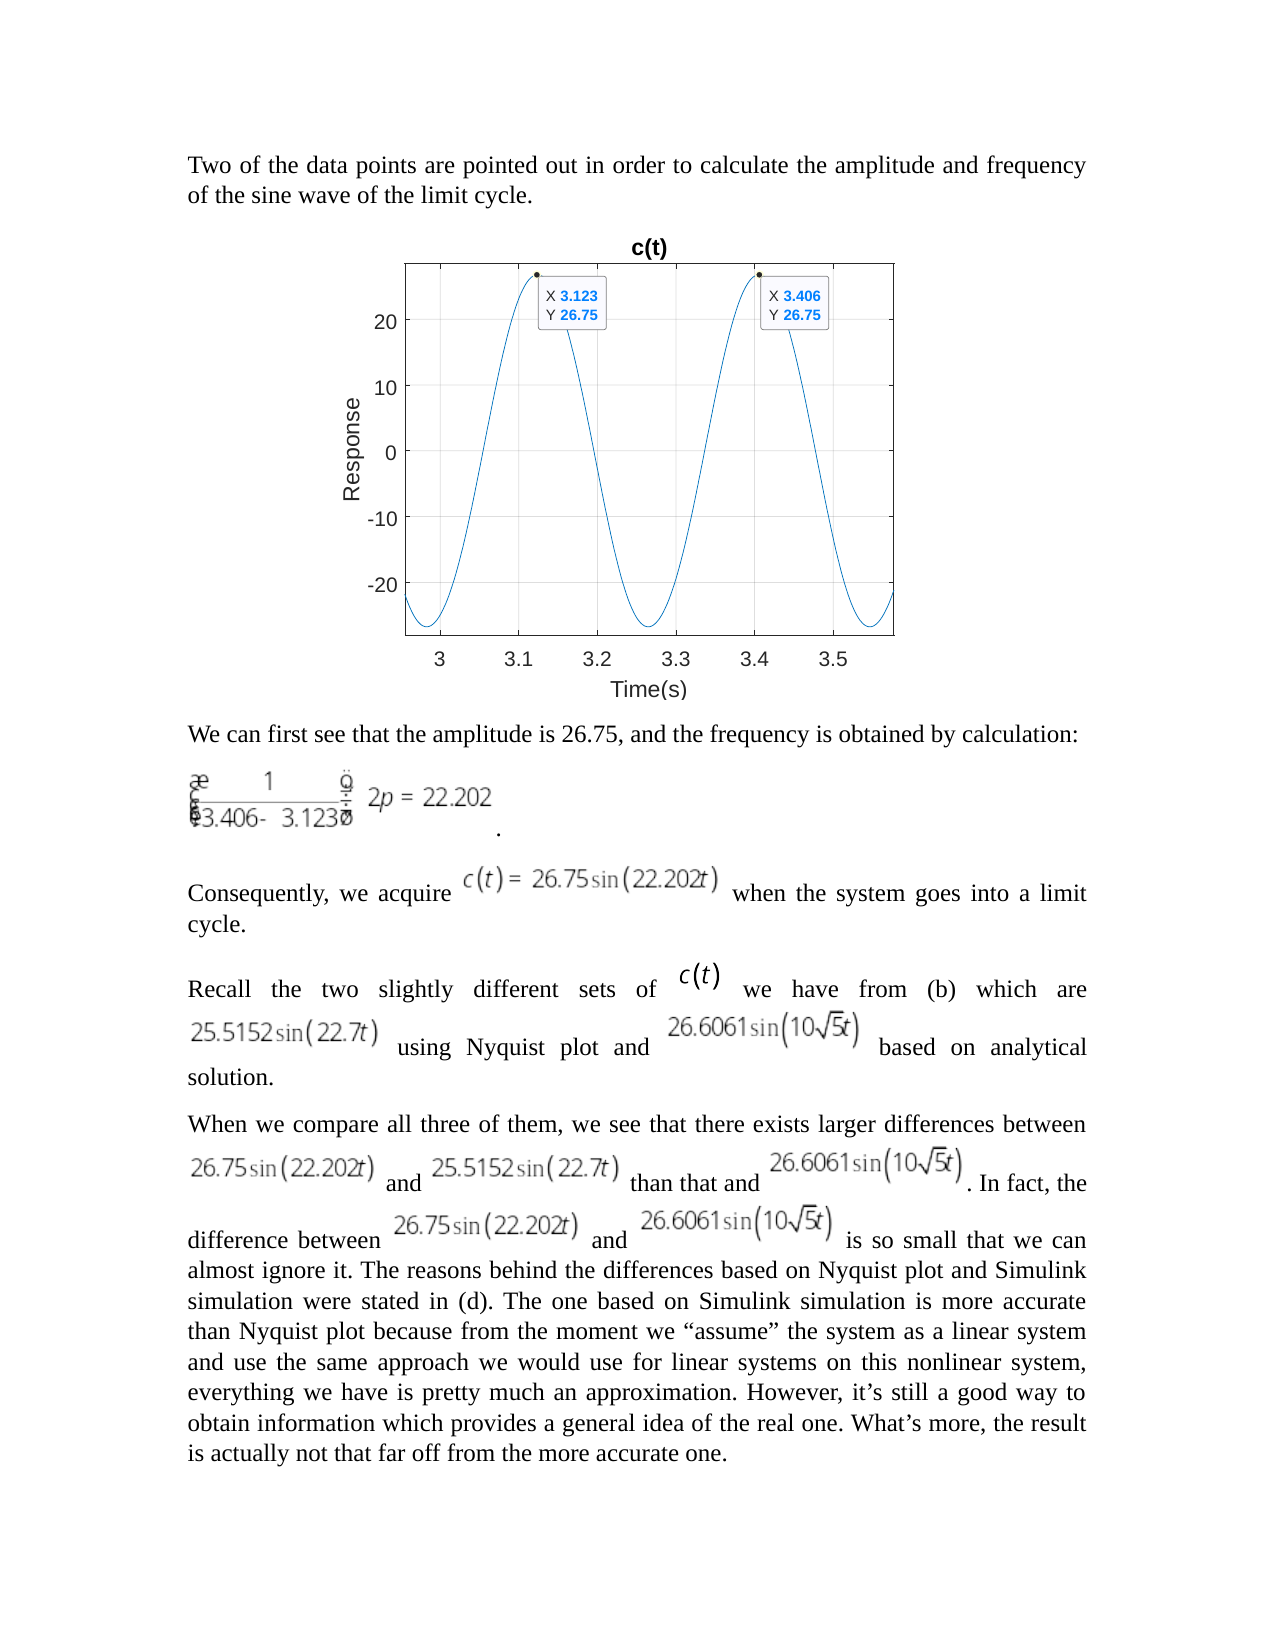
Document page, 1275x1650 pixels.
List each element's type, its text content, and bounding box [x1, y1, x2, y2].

text Recall the two slightly different sets of we have from (b) which are using Nyquist plot and based on analytical solution. [187, 956, 1087, 1091]
text Consequently, we acquire when the system goes into a limit cycle. [187, 860, 1087, 937]
text We can first see that the amplitude is 26.75, and the frequency is obtained by calculation: [187, 719, 1087, 748]
text When we compare all three of them, we see that there exists larger differences between and than that and . In fact, the difference between and is so small that we can almost ignore it. The reasons behind the differences based on Nyquist plot and Simulink simulation were stated in (d). The one based on Simulink simulation is more accurate than Nyquist plot because from the moment we “assume” the system as a linear system and use the same approach we would use for linear systems on this nonlinear system, everything we have is pretty much an approximation. However, it’s still a good way to obtain information which provides a general idea of the real one. What’s more, the result is actually not that far off from the more accurate one. [187, 1109, 1087, 1467]
text . [187, 766, 1087, 842]
text Two of the data points are pointed out in order to calculate the amplitude and frequency of the sine wave of the limit cycle. [187, 150, 1087, 209]
